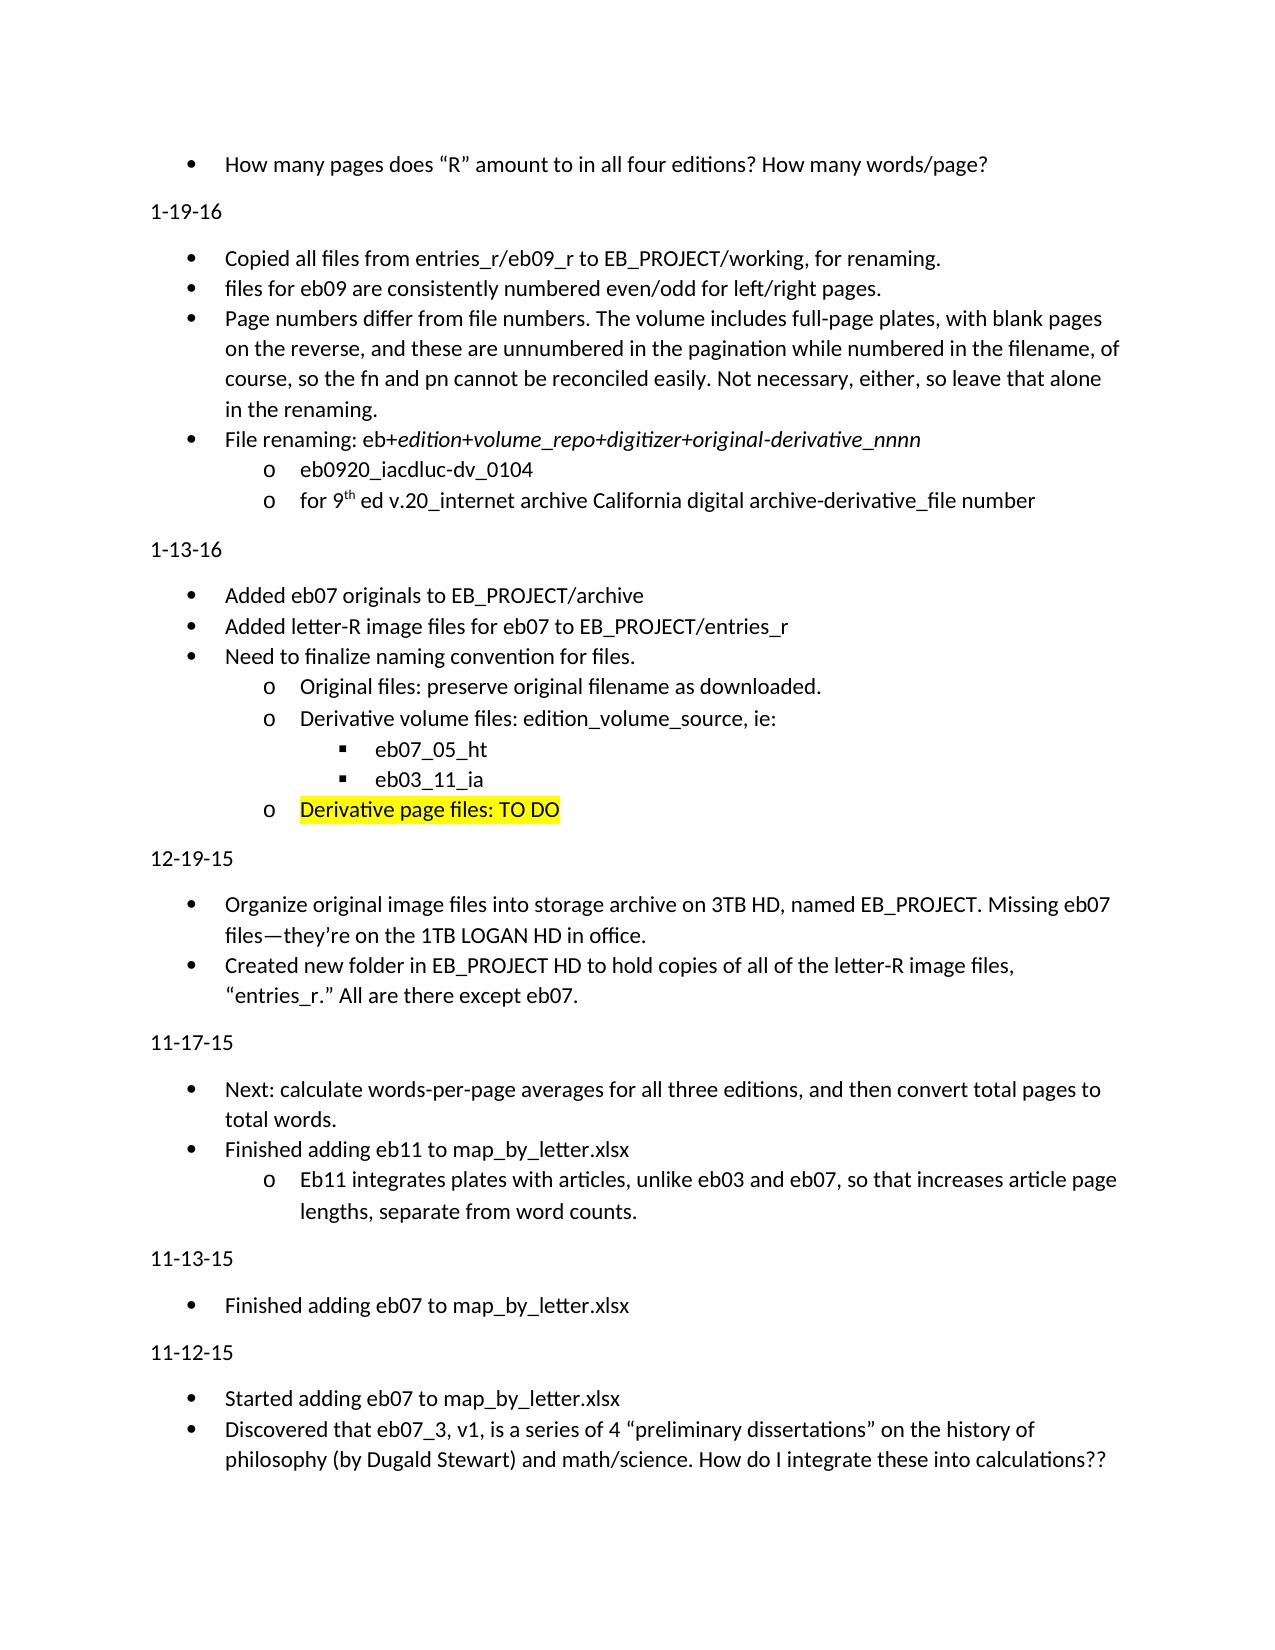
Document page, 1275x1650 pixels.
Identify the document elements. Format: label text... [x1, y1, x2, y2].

list Created new folder in EB_PROJECT HD to hold copies of all of the letter-R image files, “entries_r.” All are there except eb07. [187, 951, 1125, 1009]
list Next: calculate words-per-page averages for all three editions, and then convert total pages to total words. [187, 1075, 1125, 1133]
list Copied all files from entries_r/eb09_r to EB_PROJECT/working, for renaming. [187, 244, 1125, 272]
list Eb11 integrates plates with articles, unlike eb03 and eb07, so that increases article page lengths, separate from word counts. [262, 1166, 1125, 1225]
text 1-19-16 [150, 197, 1125, 225]
list Started adding eb07 to map_by_letter.xlsx [187, 1384, 1125, 1412]
list Added eb07 originals to EB_PROJECT/archive [187, 582, 1125, 610]
list Original files: preserve original filename as downloaded. [262, 672, 1125, 701]
list eb03_11_ia [337, 765, 1125, 793]
list Finished adding eb07 to map_by_letter.xlsx [187, 1291, 1125, 1319]
text 12-19-15 [150, 844, 1125, 872]
list Added letter-R image files for eb07 to EB_PROJECT/entries_r [187, 612, 1125, 640]
list files for eb09 are consistently numbered even/odd for left/right pages. [187, 274, 1125, 302]
list for 9th ed v.20_internet archive California digital archive-derivative_file number [262, 487, 1125, 516]
list Page numbers differ from file numbers. The volume includes full-page plates, with blank pages on the reverse, and these are unnumbered in the pagination while numbered in the filename, of course, so the fn and pn cannot be reconciled easily. Not necessary, either, so leave that alone in the renaming. [187, 304, 1125, 423]
list Derivative volume files: edition_volume_source, ie: [262, 704, 1125, 733]
text 11-13-15 [150, 1244, 1125, 1272]
list Need to finalize naming convention for files. [187, 642, 1125, 670]
text 11-12-15 [150, 1338, 1125, 1366]
list Organize original image files into storage archive on 3TB HD, named EB_PROJECT. Missing eb07 files—they’re on the 1TB LOGAN HD in office. [187, 891, 1125, 949]
text 1-13-16 [150, 535, 1125, 563]
list File renaming: eb+edition+volume_repo+digitizer+original-derivative_nnnn [187, 425, 1125, 453]
list How many pages does “R” amount to in all four editions? How many words/page? [187, 150, 1125, 178]
list eb0920_iacdluc-dv_0104 [262, 455, 1125, 484]
list Finished adding eb11 to map_by_letter.xlsx [187, 1135, 1125, 1163]
text 11-17-15 [150, 1028, 1125, 1056]
list Derivative page files: TO DO [262, 796, 1125, 825]
list Discovered that eb07_3, v1, is a series of 4 “preliminary dissertations” on the history of philosophy (by Dugald Stewart) and math/science. How do I integrate these into calculations?? [187, 1415, 1125, 1473]
list eb07_05_ht [337, 735, 1125, 763]
